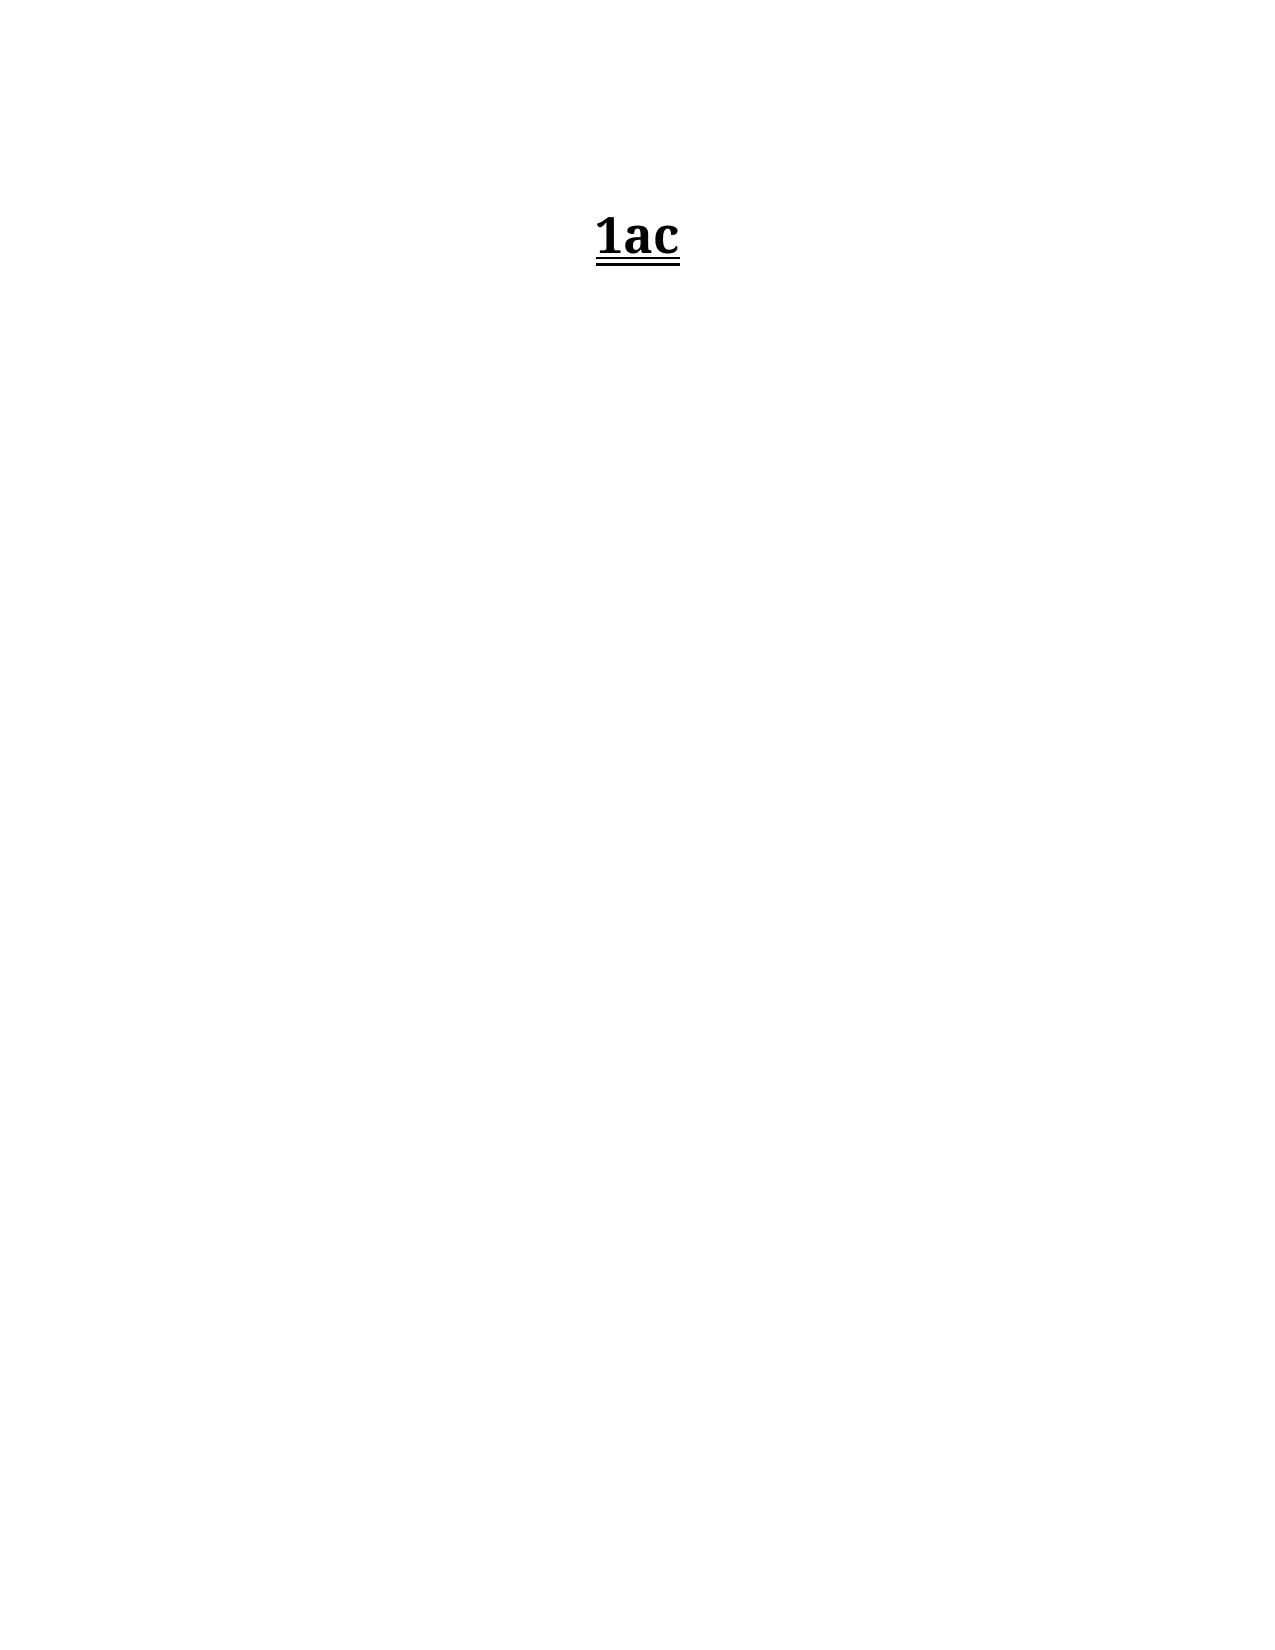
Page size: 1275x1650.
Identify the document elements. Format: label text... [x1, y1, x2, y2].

subtitle 1ac [150, 200, 1125, 268]
